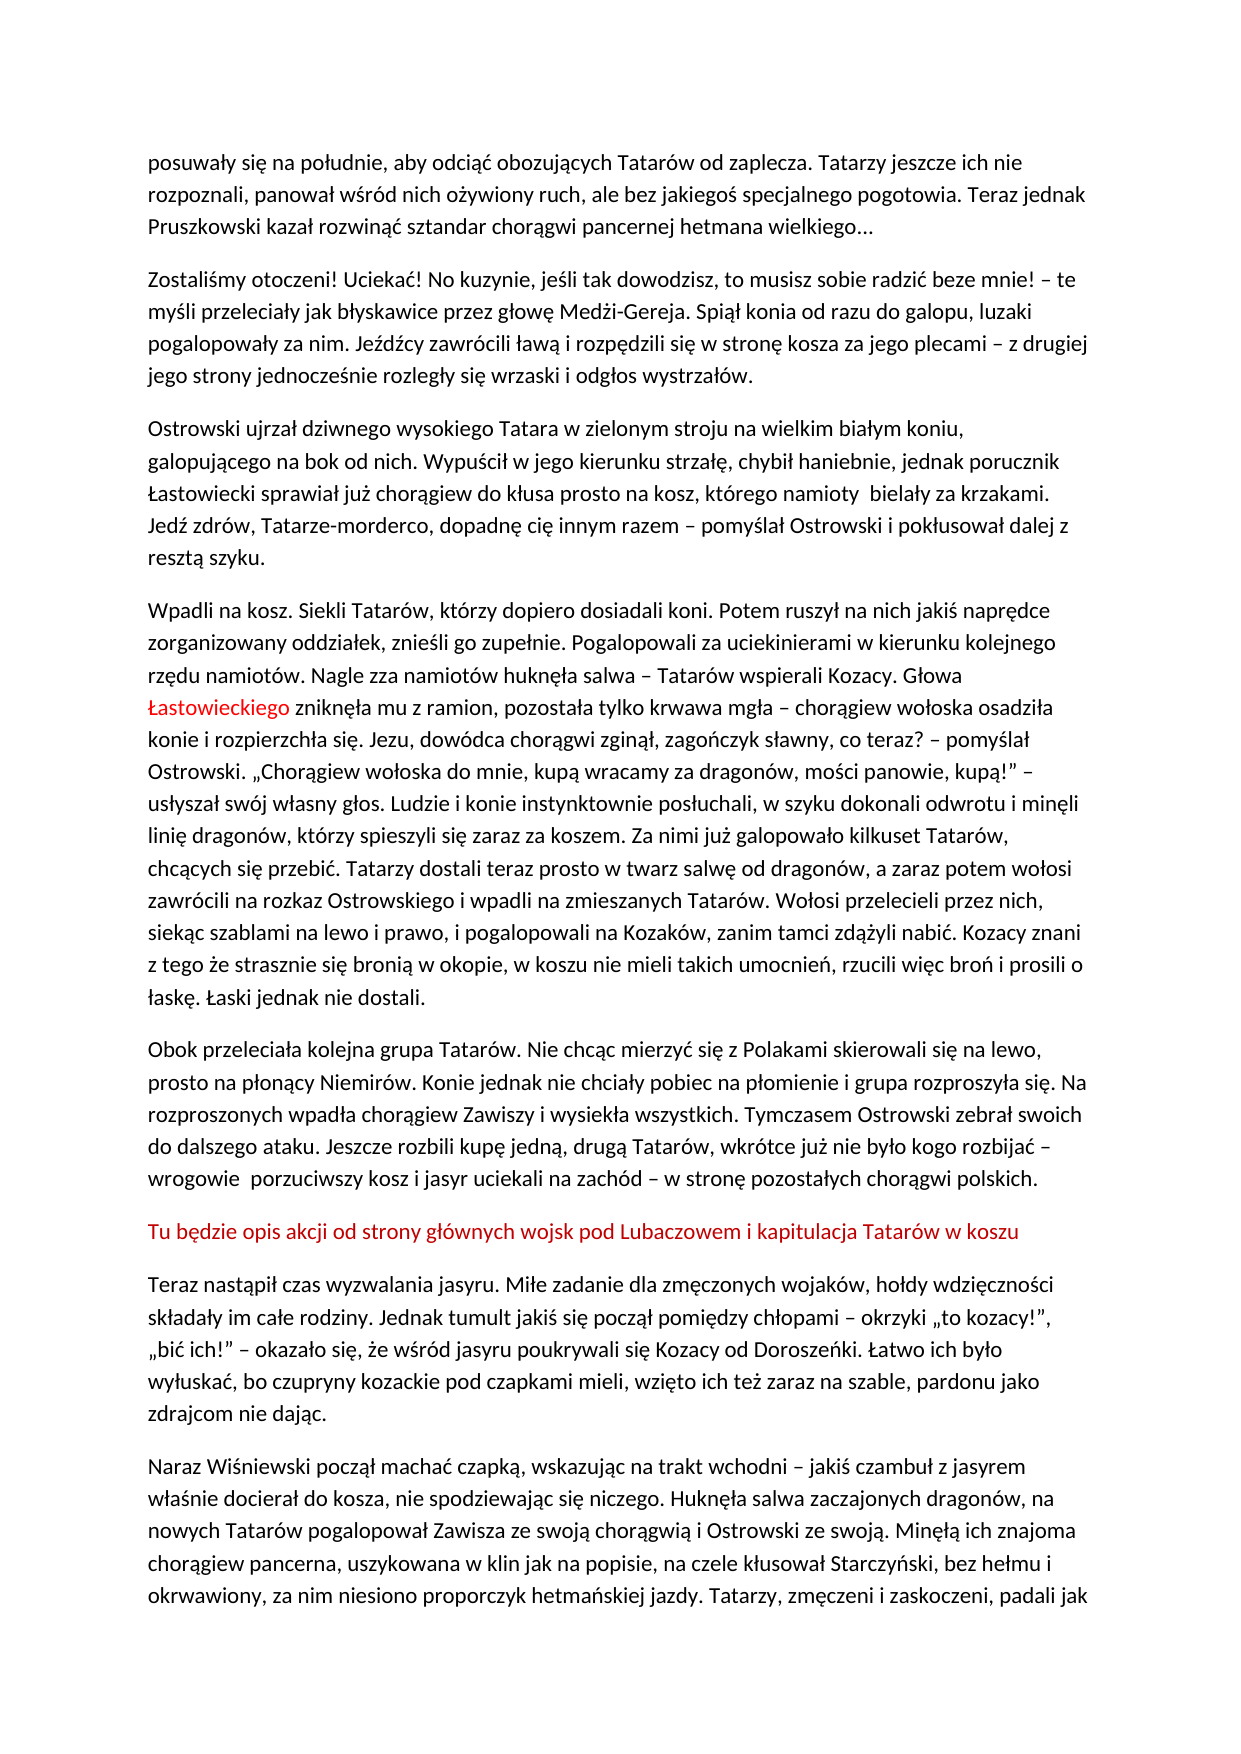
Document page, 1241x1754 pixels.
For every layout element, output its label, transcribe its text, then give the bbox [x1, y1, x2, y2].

text Ostrowski ujrzał dziwnego wysokiego Tatara w zielonym stroju na wielkim białym koniu, galopującego na bok od nich. Wypuścił w jego kierunku strzałę, chybił haniebnie, jednak porucznik Łastowiecki sprawiał już chorągiew do kłusa prosto na kosz, którego namioty bielały za krzakami. Jedź zdrów, Tatarze-morderco, dopadnę cię innym razem – pomyślał Ostrowski i pokłusował dalej z resztą szyku. [148, 414, 1093, 571]
text Tu będzie opis akcji od strony głównych wojsk pod Lubaczowem i kapitulacja Tatarów w koszu [148, 1217, 1093, 1245]
text Wpadli na kosz. Siekli Tatarów, którzy dopiero dosiadali koni. Potem ruszył na nich jakiś naprędce zorganizowany oddziałek, znieśli go zupełnie. Pogalopowali za uciekinierami w kierunku kolejnego rzędu namiotów. Nagle zza namiotów huknęła salwa – Tatarów wspierali Kozacy. Głowa Łastowieckiego zniknęła mu z ramion, pozostała tylko krwawa mgła – chorągiew wołoska osadziła konie i rozpierzchła się. Jezu, dowódca chorągwi zginął, zagończyk sławny, co teraz? – pomyślał Ostrowski. „Chorągiew wołoska do mnie, kupą wracamy za dragonów, mości panowie, kupą!” – usłyszał swój własny głos. Ludzie i konie instynktownie posłuchali, w szyku dokonali odwrotu i minęli linię dragonów, którzy spieszyli się zaraz za koszem. Za nimi już galopowało kilkuset Tatarów, chcących się przebić. Tatarzy dostali teraz prosto w twarz salwę od dragonów, a zaraz potem wołosi zawrócili na rozkaz Ostrowskiego i wpadli na zmieszanych Tatarów. Wołosi przelecieli przez nich, siekąc szablami na lewo i prawo, i pogalopowali na Kozaków, zanim tamci zdążyli nabić. Kozacy znani z tego że strasznie się bronią w okopie, w koszu nie mieli takich umocnień, rzucili więc broń i prosili o łaskę. Łaski jednak nie dostali. [148, 596, 1093, 1011]
text Obok przeleciała kolejna grupa Tatarów. Nie chcąc mierzyć się z Polakami skierowali się na lewo, prosto na płonący Niemirów. Konie jednak nie chciały pobiec na płomienie i grupa rozproszyła się. Na rozproszonych wpadła chorągiew Zawiszy i wysiekła wszystkich. Tymczasem Ostrowski zebrał swoich do dalszego ataku. Jeszcze rozbili kupę jedną, drugą Tatarów, wkrótce już nie było kogo rozbijać – wrogowie porzuciwszy kosz i jasyr uciekali na zachód – w stronę pozostałych chorągwi polskich. [148, 1036, 1093, 1192]
text Teraz nastąpił czas wyzwalania jasyru. Miłe zadanie dla zmęczonych wojaków, hołdy wdzięczności składały im całe rodziny. Jednak tumult jakiś się począł pomiędzy chłopami – okrzyki „to kozacy!”, „bić ich!” – okazało się, że wśród jasyru poukrywali się Kozacy od Doroszeńki. Łatwo ich było wyłuskać, bo czupryny kozackie pod czapkami mieli, wzięto ich też zaraz na szable, pardonu jako zdrajcom nie dając. [148, 1270, 1093, 1427]
text Zostaliśmy otoczeni! Uciekać! No kuzynie, jeśli tak dowodzisz, to musisz sobie radzić beze mnie! – te myśli przeleciały jak błyskawice przez głowę Medżi-Gereja. Spiął konia od razu do galopu, luzaki pogalopowały za nim. Jeźdźcy zawrócili ławą i rozpędzili się w stronę kosza za jego plecami – z drugiej jego strony jednocześnie rozległy się wrzaski i odgłos wystrzałów. [148, 265, 1093, 389]
